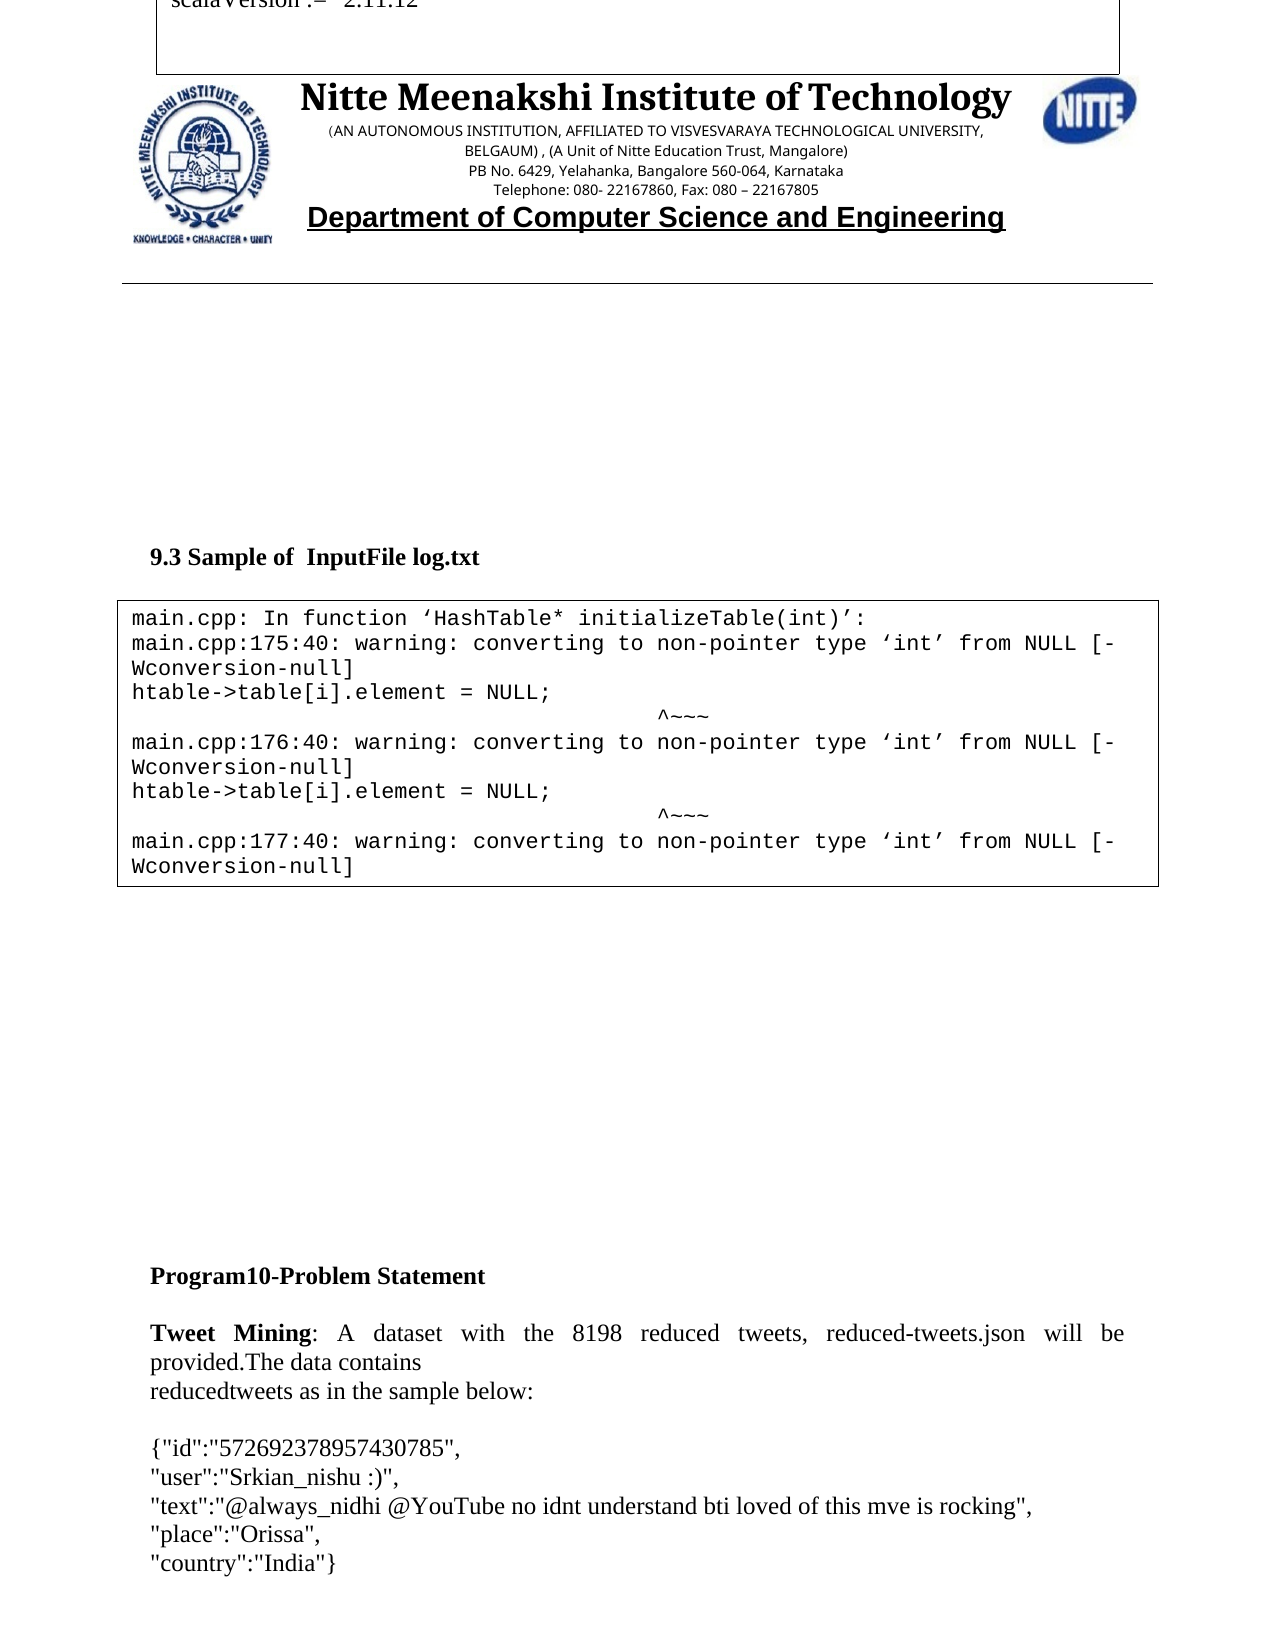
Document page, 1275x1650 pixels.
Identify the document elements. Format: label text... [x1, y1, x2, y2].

picture [1042, 75, 1141, 149]
picture [133, 85, 273, 244]
text Program10-Problem Statement [150, 1261, 1125, 1289]
text Tweet Mining: A dataset with the 8198 reduced tweets, reduced-tweets.json will be provided.The data contains [150, 1318, 1125, 1376]
text 9.3 Sample of InputFile log.txt [150, 542, 1125, 571]
